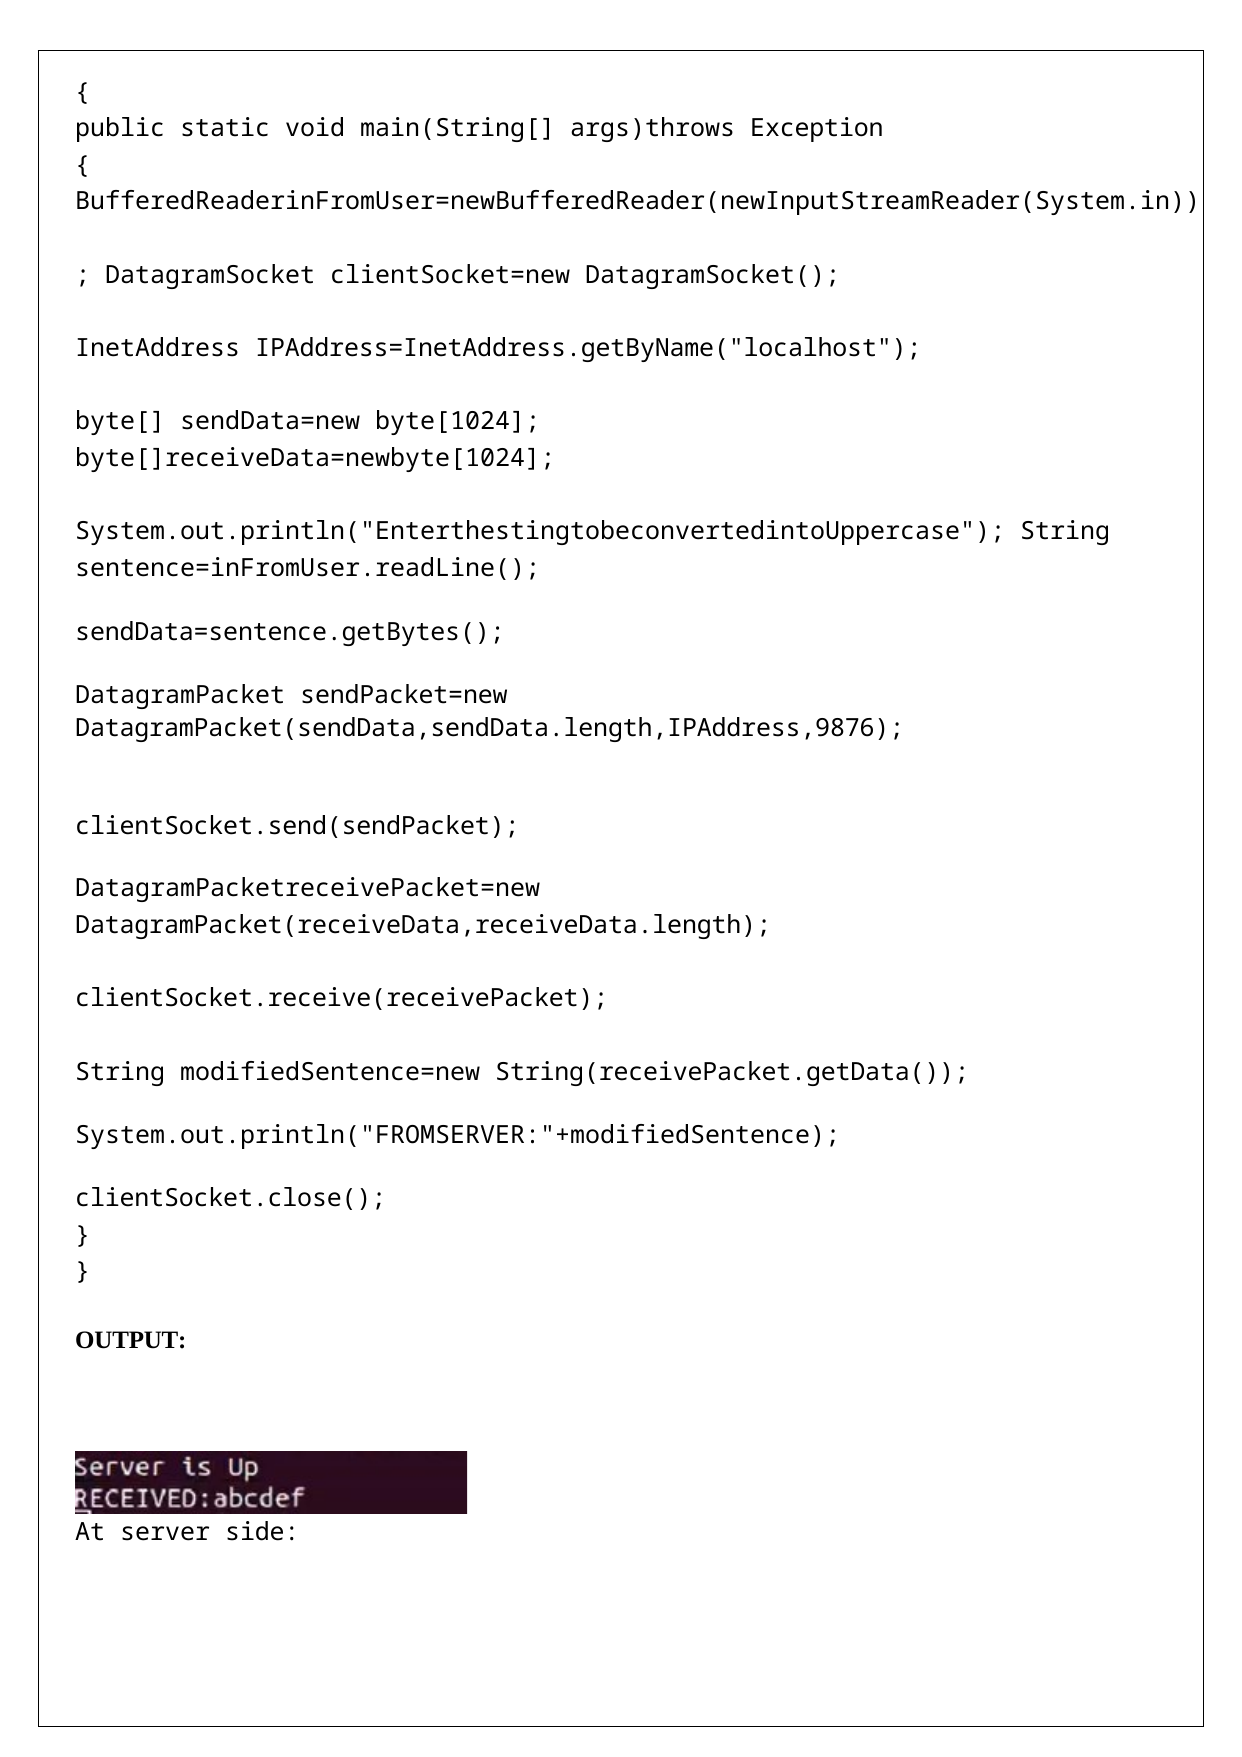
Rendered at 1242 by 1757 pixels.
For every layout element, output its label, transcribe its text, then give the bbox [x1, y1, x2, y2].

text BufferedReaderinFromUser=newBufferedReader(newInputStreamReader(System.in)); DatagramSocket clientSocket=new DatagramSocket(); [75, 183, 1203, 291]
text DatagramPacket(receiveData,receiveData.length); clientSocket.receive(receivePacket); [75, 907, 1150, 1014]
text System.out.println("FROMSERVER:"+modifiedSentence); clientSocket.close(); [75, 1088, 908, 1213]
text DatagramPacket(sendData,sendData.length,IPAddress,9876); [75, 717, 1203, 742]
text { [75, 147, 1203, 181]
text public static void main(String[] args)throws Exception [75, 110, 1203, 144]
text byte[] sendData=new byte[1024]; byte[]receiveData=newbyte[1024]; [75, 403, 564, 473]
text InetAddress IPAddress=InetAddress.getByName("localhost"); [75, 330, 1203, 364]
text sendData=sentence.getBytes(); DatagramPacket sendPacket=new [75, 590, 510, 717]
subtitle OUTPUT: [75, 1326, 1203, 1354]
text } [75, 1217, 1203, 1251]
text } [75, 1253, 1203, 1287]
text String modifiedSentence=new String(receivePacket.getData()); [75, 1054, 1203, 1088]
text { [75, 74, 1203, 108]
text At server side: [75, 1420, 1203, 1548]
text System.out.println("EnterthestingtobeconvertedintoUppercase"); String sentence=inFromUser.readLine(); [75, 512, 1129, 583]
text clientSocket.send(sendPacket); DatagramPacketreceivePacket=new [75, 779, 653, 904]
